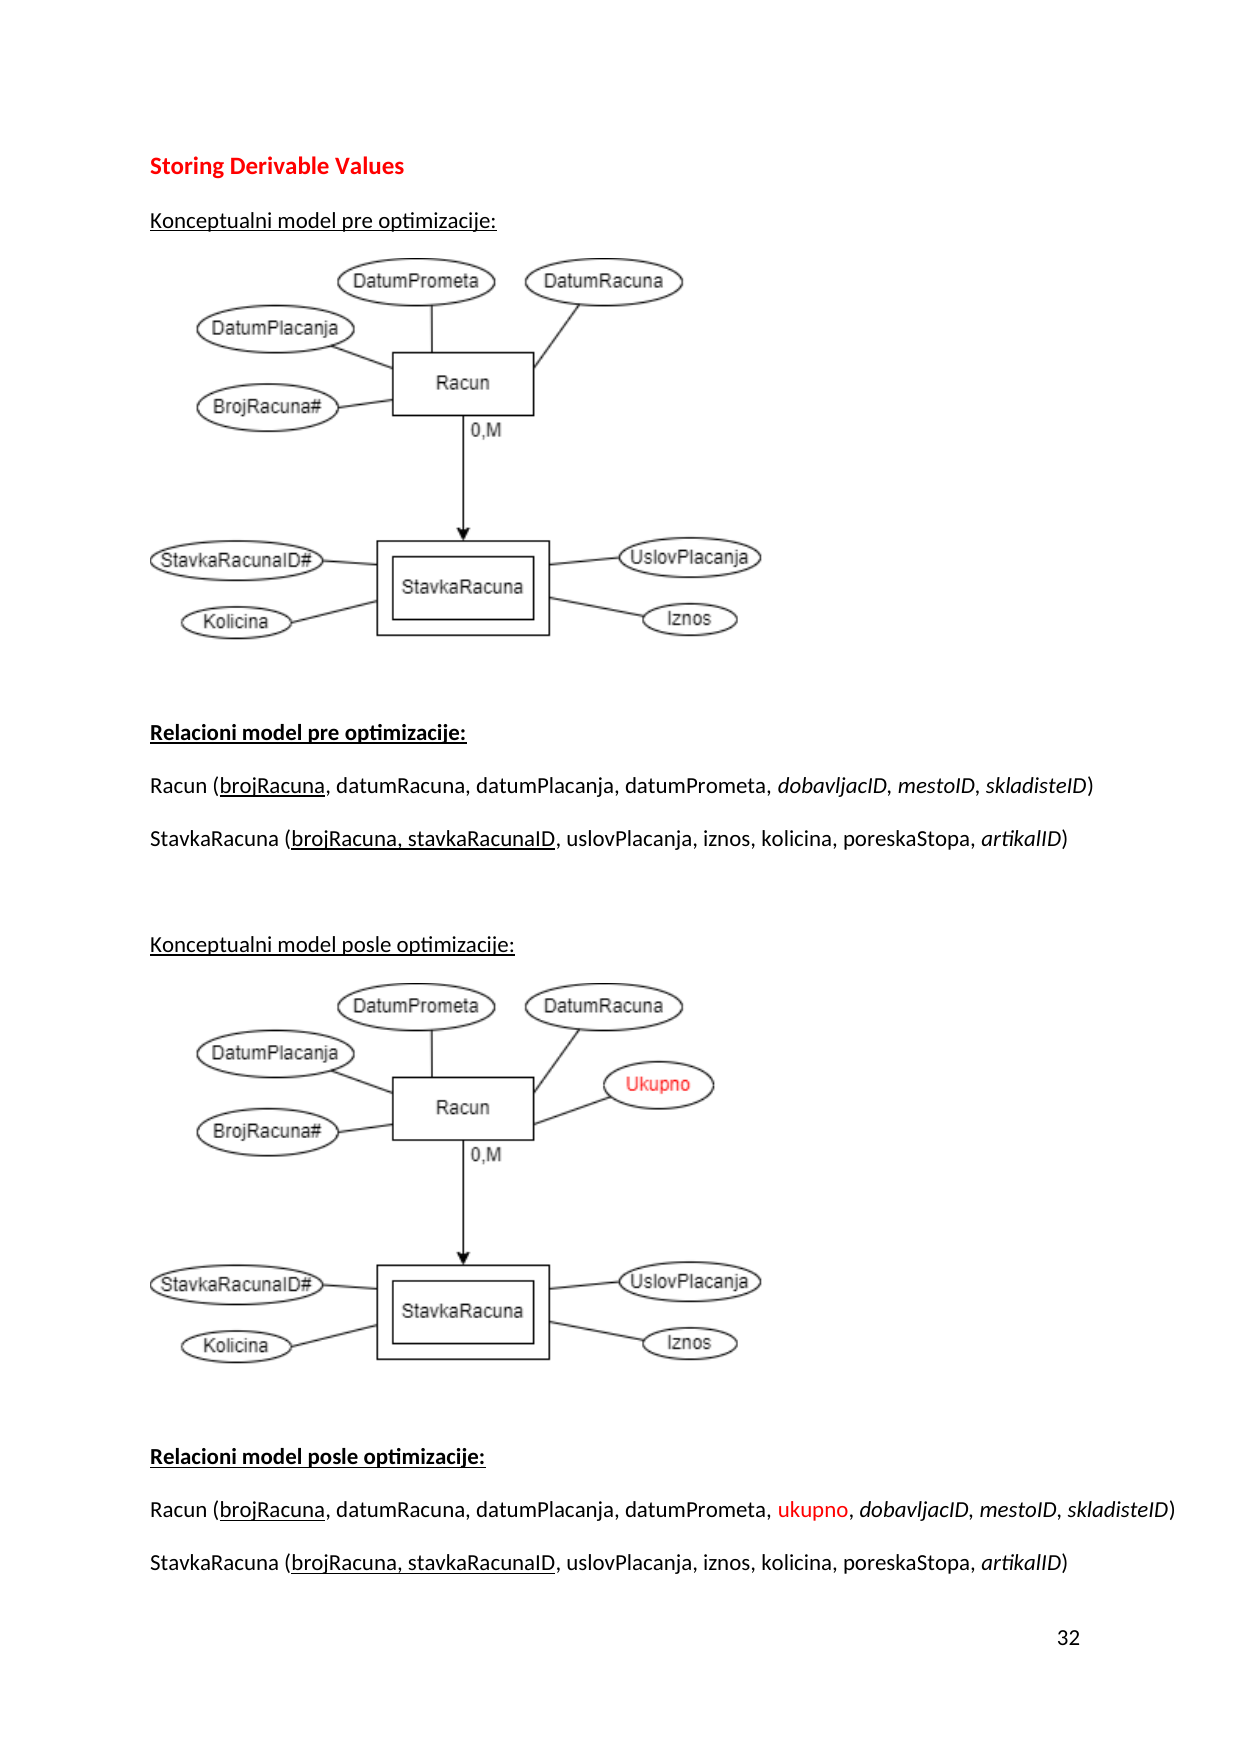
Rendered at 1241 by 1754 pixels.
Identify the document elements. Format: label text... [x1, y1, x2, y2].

picture [150, 983, 763, 1365]
text Relacioni model posle optimizacije: [150, 1442, 1166, 1471]
picture [150, 258, 763, 641]
text StavkaRacuna (brojRacuna, stavkaRacunaID, uslovPlacanja, iznos, kolicina, poreskaStopa, artikalID) [150, 824, 1166, 852]
text Konceptualni model posle optimizacije: [150, 930, 1166, 958]
text Konceptualni model pre optimizacije: [150, 206, 1166, 234]
text StavkaRacuna (brojRacuna, stavkaRacunaID, uslovPlacanja, iznos, kolicina, poreskaStopa, artikalID) [150, 1548, 1166, 1577]
text Storing Derivable Values [150, 150, 1166, 181]
text Racun (brojRacuna, datumRacuna, datumPlacanja, datumPrometa, dobavljacID, mestoID, skladisteID) [150, 771, 1166, 799]
text Relacioni model pre optimizacije: [150, 718, 1166, 746]
text Racun (brojRacuna, datumRacuna, datumPlacanja, datumPrometa, ukupno, dobavljacID, mestoID, skladisteID) [150, 1496, 1198, 1523]
